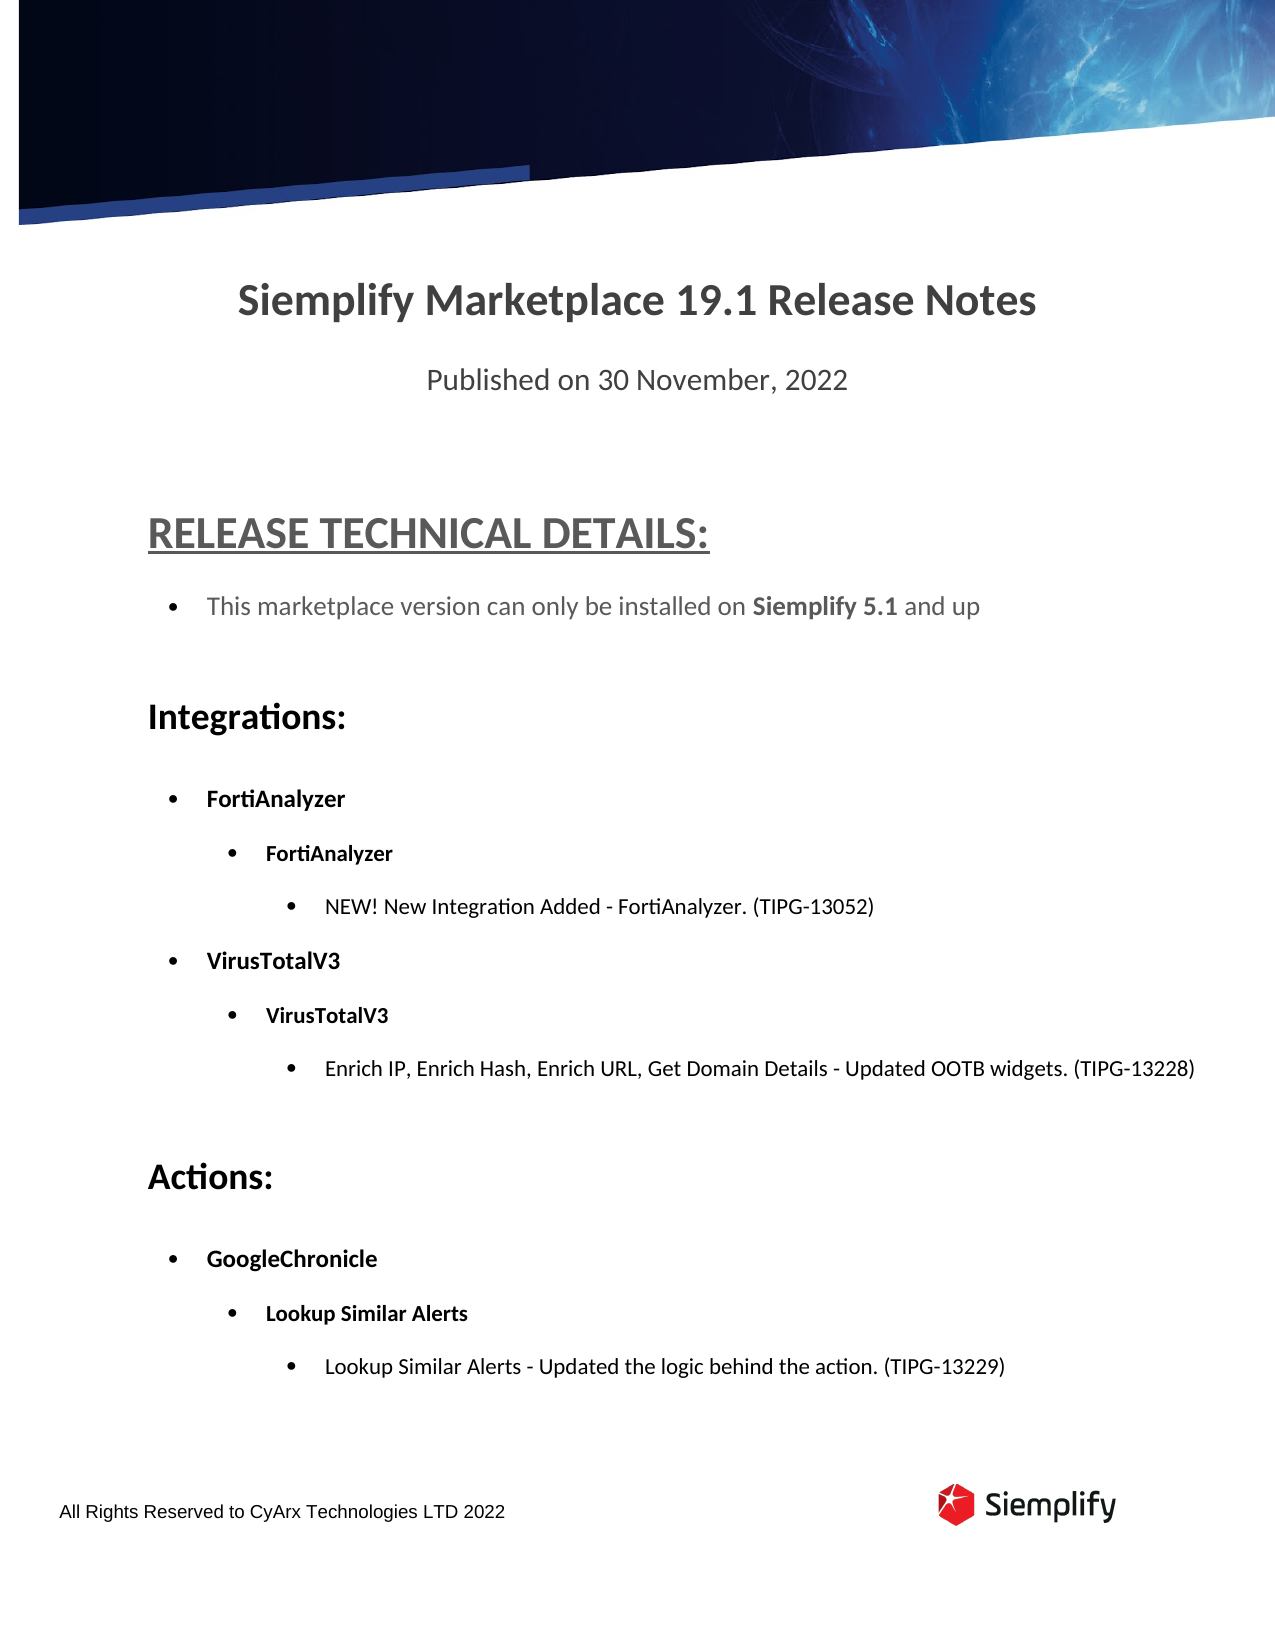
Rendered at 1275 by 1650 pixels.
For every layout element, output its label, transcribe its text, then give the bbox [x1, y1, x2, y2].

list Enrich IP, Enrich Hash, Enrich URL, Get Domain Details - Updated OOTB widgets. (TIPG-13228) [287, 1054, 1275, 1082]
list FortiAnalyzer [228, 839, 1275, 867]
list VirusTotalV3 [228, 1001, 1275, 1029]
list VirusTotalV3 [169, 945, 1275, 976]
list FortiAnalyzer [169, 783, 1275, 814]
list This marketplace version can only be installed on Siemplify 5.1 and up [169, 589, 1275, 622]
picture [938, 1484, 1116, 1526]
text Published on 30 November, 2022 [0, 360, 1275, 398]
list NEW! New Integration Added - FortiAnalyzer. (TIPG-13052) [287, 892, 1275, 920]
list Lookup Similar Alerts [228, 1299, 1275, 1327]
text Siemplify Marketplace 19.1 Release Notes [0, 271, 1275, 326]
text RELEASE TECHNICAL DETAILS: [148, 503, 1275, 559]
text Actions: [148, 1153, 1275, 1199]
list GoogleChronicle [169, 1243, 1275, 1274]
picture [18, 0, 1275, 225]
text Integrations: [148, 693, 1275, 739]
list Lookup Similar Alerts - Updated the logic behind the action. (TIPG-13229) [287, 1352, 1275, 1380]
